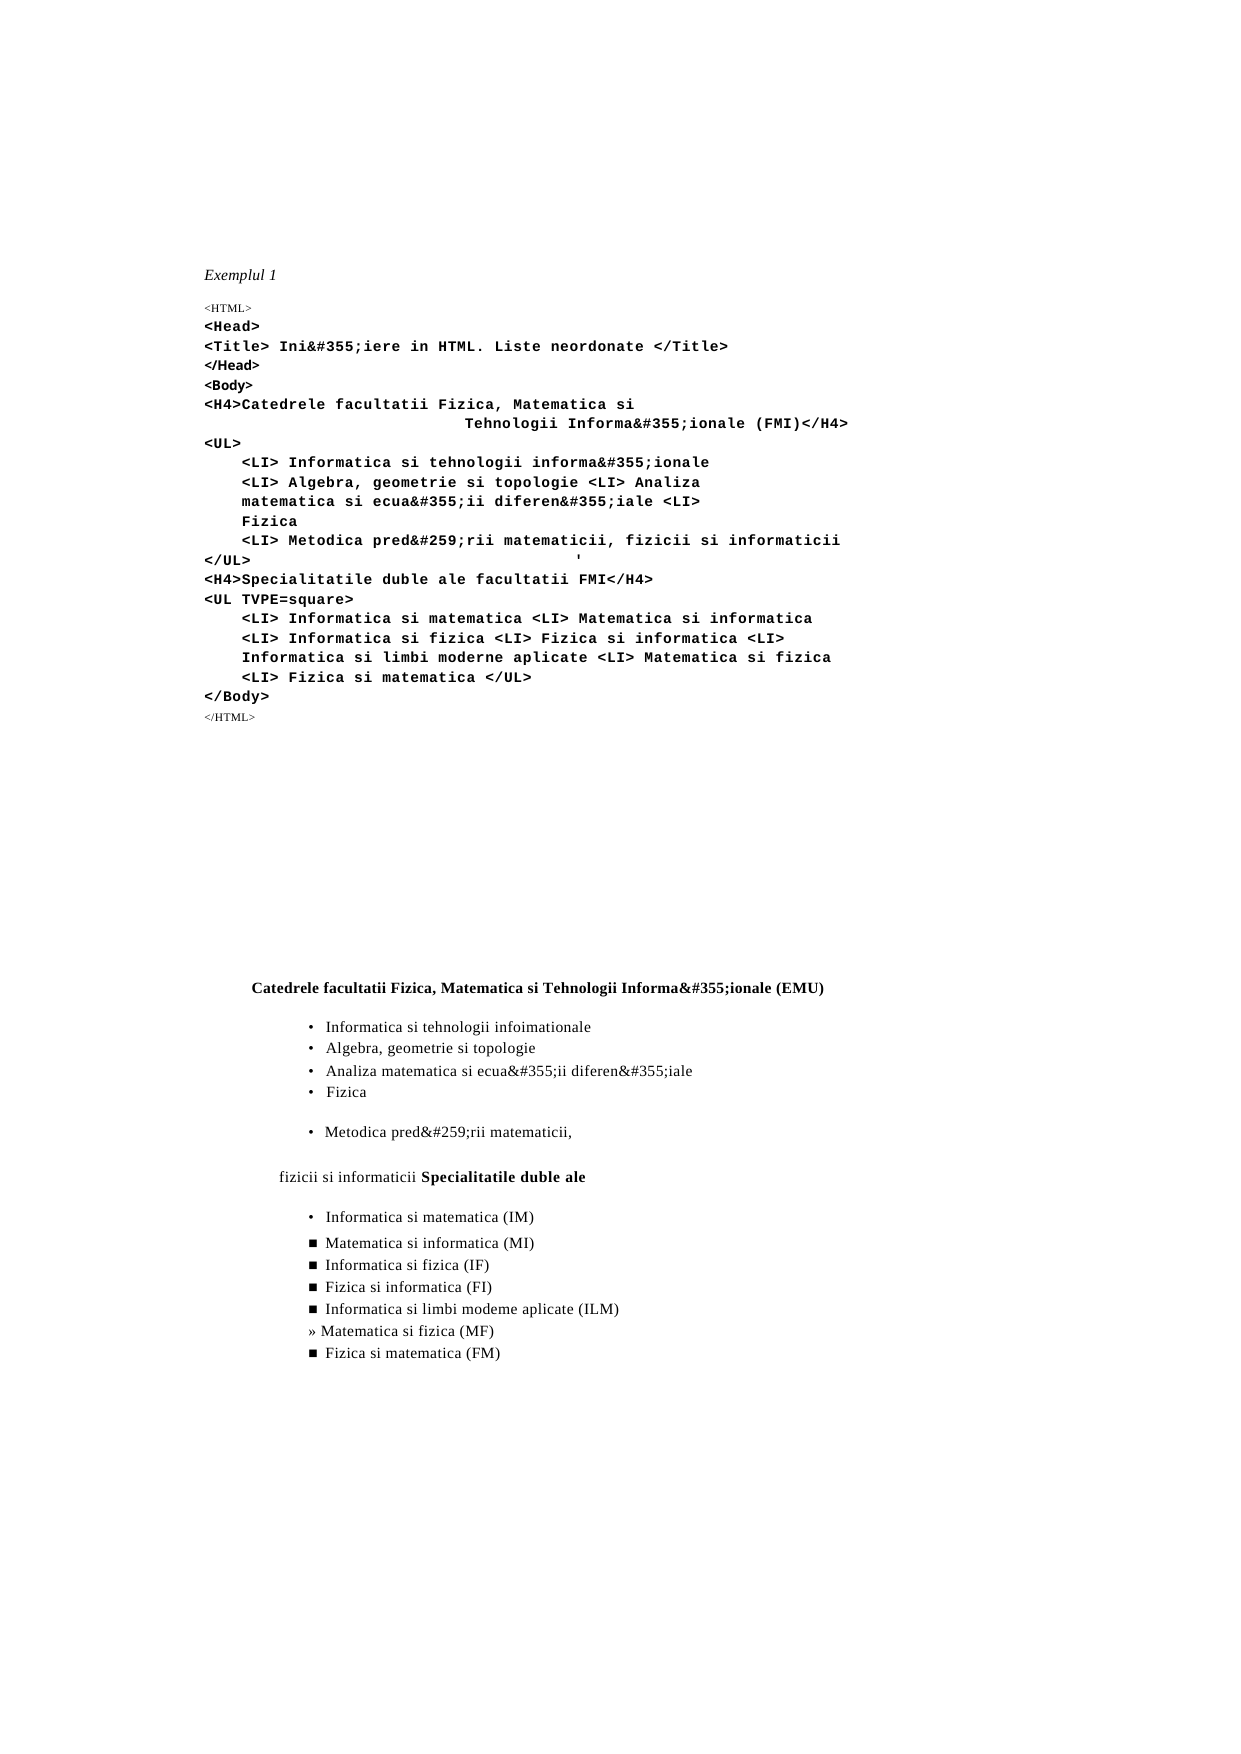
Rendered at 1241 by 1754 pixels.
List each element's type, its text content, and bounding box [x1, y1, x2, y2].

text Exemplul 1 [204, 268, 277, 284]
list Metodica pred&#259;rii matematicii, fizicii si informaticii Specialitatile duble ale facultatii FMTI [279, 1102, 597, 1186]
list Fizica si matematica (FM) [308, 1341, 841, 1363]
text <HTML> [204, 296, 882, 316]
text • Informatica si matematica (IM) [308, 1186, 841, 1231]
text Catedrele facultatii Fizica, Matematica si Tehnologii Informa&#355;ionale (EMU) [235, 981, 841, 997]
list Informatica si fizica (IF) [308, 1253, 841, 1275]
list Informatica si limbi modeme aplicate (ILM) [308, 1297, 841, 1319]
list Matematica si informatica (MI) [308, 1231, 841, 1253]
text <Body> [204, 374, 882, 394]
text <Head> [204, 316, 882, 335]
text <H4>Catedrele facultatii Fizica, Matematica si [204, 394, 882, 413]
text » Matematica si fizica (MF) [308, 1319, 841, 1341]
list Algebra, geometrie si topologie [308, 1036, 841, 1058]
text <UL TVPE=square> [204, 589, 882, 608]
text </Body> [204, 686, 882, 706]
list Informatica si tehnologii infoimationale [308, 1014, 841, 1036]
list Fizica si informatica (FI) [308, 1275, 841, 1297]
text </Head> [204, 355, 882, 374]
text <LI> Informatica si matematica <LI> Matematica si informatica <LI> Informatica si fizica <LI> Fizica si informatica <LI> Informatica si limbi moderne aplicate <LI> Matematica si fizica <LI> Fizica si matematica </UL> [242, 608, 854, 686]
text <LI> Informatica si tehnologii informa&#355;ionale <LI> Algebra, geometrie si topologie <LI> Analiza matematica si ecua&#355;ii diferen&#355;iale <LI> Fizica [242, 452, 750, 530]
text <H4>Specialitatile duble ale facultatii FMI</H4> [204, 569, 882, 589]
text </HTML> [204, 706, 882, 725]
list Analiza matematica si ecua&#355;ii diferen&#355;iale [308, 1058, 841, 1080]
list Fizica [308, 1080, 841, 1102]
text <LI> Metodica pred&#259;rii matematicii, fizicii si informaticii </UL> ' [204, 530, 854, 569]
text <Title> Ini&#355;iere in HTML. Liste neordonate </Title> [204, 335, 882, 355]
text <UL> [204, 433, 882, 452]
text Tehnologii Informa&#355;ionale (FMI)</H4> [464, 413, 882, 433]
